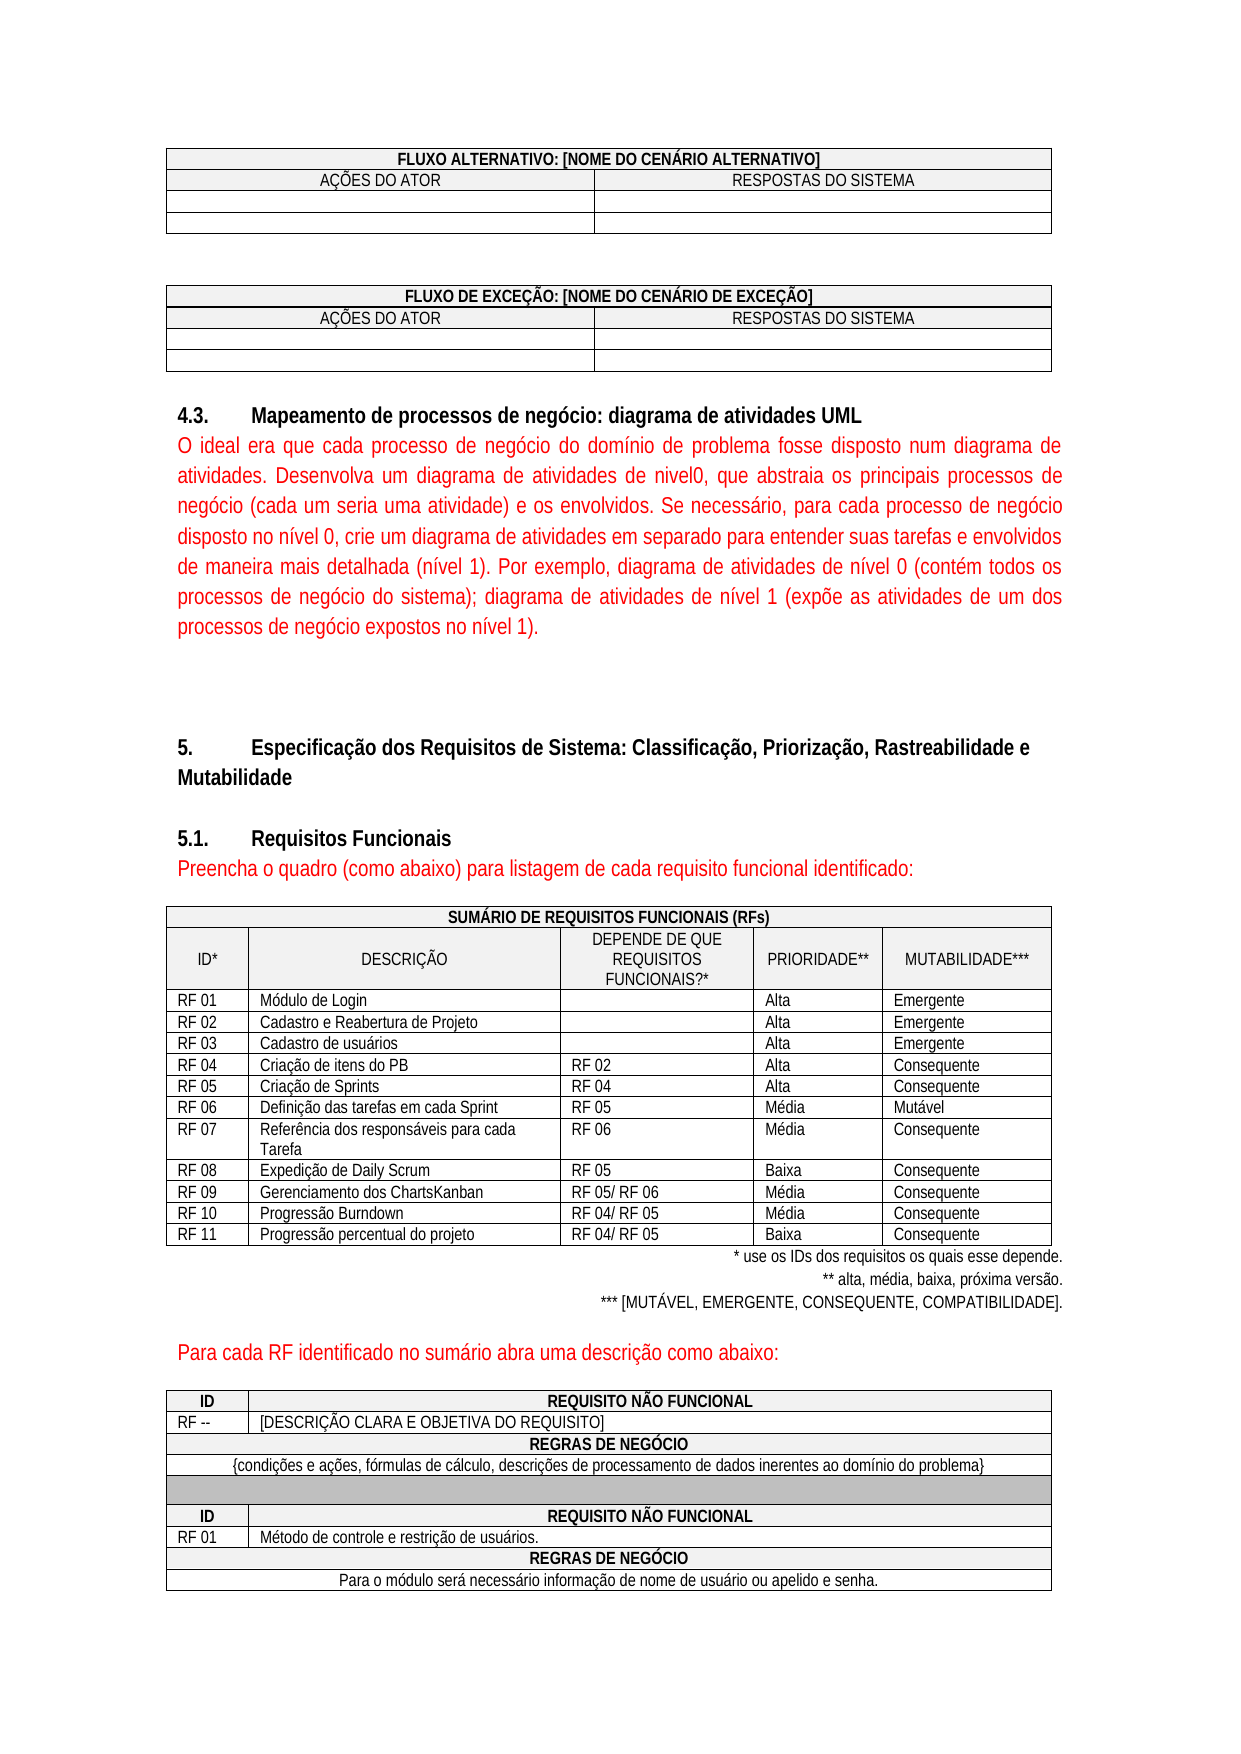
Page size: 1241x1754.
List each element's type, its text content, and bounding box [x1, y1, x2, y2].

table_cell Mutável [883, 1097, 1051, 1117]
table_cell Gerenciamento dos ChartsKanban [249, 1181, 560, 1202]
table_cell Consequente [883, 1224, 1051, 1244]
table_cell Alta [754, 1076, 882, 1096]
table_cell REGRAS DE NEGÓCIO [167, 1434, 1051, 1454]
table_cell Alta [754, 1033, 882, 1053]
table_cell Baixa [754, 1224, 882, 1244]
table_cell Consequente [883, 1160, 1051, 1180]
table_cell [595, 191, 1051, 212]
table_cell [561, 1012, 753, 1032]
table_cell RF 04/ RF 05 [561, 1224, 753, 1244]
table_cell RF 06 [561, 1119, 753, 1159]
table_cell RF 01 [167, 1527, 248, 1547]
table_cell AÇÕES DO ATOR [167, 170, 594, 190]
table_cell [595, 213, 1051, 233]
table_cell RF 02 [167, 1012, 248, 1032]
table_cell Criação de itens do PB [249, 1054, 560, 1075]
table_cell Referência dos responsáveis para cada Tarefa [249, 1119, 560, 1159]
table_cell Média [754, 1097, 882, 1117]
table_cell DESCRIÇÃO [249, 928, 560, 989]
table_cell Progressão percentual do projeto [249, 1224, 560, 1244]
list * use os IDs dos requisitos os quais esse depende. [177, 1246, 1063, 1266]
table_cell REQUISITO NÃO FUNCIONAL [249, 1505, 1051, 1526]
list Para cada RF identificado no sumário abra uma descrição como abaixo: [177, 1339, 1063, 1365]
table_cell RF 09 [167, 1181, 248, 1202]
table_cell [167, 329, 594, 349]
table_cell Média [754, 1119, 882, 1159]
table_cell Média [754, 1203, 882, 1223]
table_cell [167, 213, 594, 233]
table_cell PRIORIDADE** [754, 928, 882, 989]
table_cell Consequente [883, 1203, 1051, 1223]
table_cell Expedição de Daily Scrum [249, 1160, 560, 1180]
table_cell Emergente [883, 1012, 1051, 1032]
list ** alta, média, baixa, próxima versão. [177, 1269, 1063, 1289]
table_cell Definição das tarefas em cada Sprint [249, 1097, 560, 1117]
list O ideal era que cada processo de negócio do domínio de problema fosse disposto num diagrama de atividades. Desenvolva um diagrama de atividades de nivel0, que abstraia os principais processos de negócio (cada um seria uma atividade) e os envolvidos. Se necessário, para cada processo de negócio disposto no nível 0, crie um diagrama de atividades em separado para entender suas tarefas e envolvidos de maneira mais detalhada (nível 1). Por exemplo, diagrama de atividades de nível 0 (contém todos os processos de negócio do sistema); diagrama de atividades de nível 1 (expõe as atividades de um dos processos de negócio expostos no nível 1). [177, 432, 1063, 639]
table_cell RF 04 [561, 1076, 753, 1096]
table_header REQUISITO NÃO FUNCIONAL [249, 1391, 1051, 1411]
table_cell RF 05 [561, 1160, 753, 1180]
table_cell Consequente [883, 1076, 1051, 1096]
table_cell Baixa [754, 1160, 882, 1180]
table_cell [DESCRIÇÃO CLARA E OBJETIVA DO REQUISITO] [249, 1412, 1051, 1433]
table_cell RF 02 [561, 1054, 753, 1075]
table_cell [561, 990, 753, 1011]
table_cell RF 05/ RF 06 [561, 1181, 753, 1202]
table_cell [595, 350, 1051, 371]
table_cell RF 07 [167, 1119, 248, 1159]
table_cell Consequente [883, 1054, 1051, 1075]
table_cell [167, 191, 594, 212]
table_cell RF -- [167, 1412, 248, 1433]
table_cell Alta [754, 990, 882, 1011]
table_cell Emergente [883, 990, 1051, 1011]
table_cell Média [754, 1181, 882, 1202]
table_header FLUXO DE EXCEÇÃO: [NOME DO CENÁRIO DE EXCEÇÃO] [167, 286, 1051, 306]
table_cell Progressão Burndown [249, 1203, 560, 1223]
table_cell RF 05 [561, 1097, 753, 1117]
table_header FLUXO ALTERNATIVO: [NOME DO CENÁRIO ALTERNATIVO] [167, 149, 1051, 169]
table_cell RESPOSTAS DO SISTEMA [595, 308, 1051, 328]
list *** [MUTÁVEL, EMERGENTE, CONSEQUENTE, COMPATIBILIDADE]. [177, 1292, 1063, 1312]
table_cell RF 04 [167, 1054, 248, 1075]
list Especificação dos Requisitos de Sistema: Classificação, Priorização, Rastreabilidade e Mutabilidade [177, 734, 1063, 791]
table_cell Método de controle e restrição de usuários. [249, 1527, 1051, 1547]
table_cell DEPENDE DE QUE REQUISITOS FUNCIONAIS?* [561, 928, 753, 989]
table_cell RF 04/ RF 05 [561, 1203, 753, 1223]
table_cell MUTABILIDADE*** [883, 928, 1051, 989]
table_cell Emergente [883, 1033, 1051, 1053]
table_cell RF 06 [167, 1097, 248, 1117]
table_header ID [167, 1391, 248, 1411]
table_cell Alta [754, 1012, 882, 1032]
table_cell RF 08 [167, 1160, 248, 1180]
table_cell Para o módulo será necessário informação de nome de usuário ou apelido e senha. [167, 1570, 1051, 1590]
table_header SUMÁRIO DE REQUISITOS FUNCIONAIS (RFs) [167, 907, 1051, 927]
table_cell RF 11 [167, 1224, 248, 1244]
table_cell Alta [754, 1054, 882, 1075]
table_cell Consequente [883, 1119, 1051, 1159]
table_cell [167, 1476, 1051, 1504]
table_cell REGRAS DE NEGÓCIO [167, 1548, 1051, 1568]
table_cell Módulo de Login [249, 990, 560, 1011]
list Preencha o quadro (como abaixo) para listagem de cada requisito funcional identificado: [177, 855, 1063, 881]
table_cell ID* [167, 928, 248, 989]
table_cell [561, 1033, 753, 1053]
table_cell Criação de Sprints [249, 1076, 560, 1096]
table_cell Consequente [883, 1181, 1051, 1202]
list Requisitos Funcionais [177, 825, 1063, 851]
table_cell [595, 329, 1051, 349]
table_cell RF 05 [167, 1076, 248, 1096]
table_cell RF 10 [167, 1203, 248, 1223]
list Mapeamento de processos de negócio: diagrama de atividades UML [177, 402, 1063, 428]
table_cell {condições e ações, fórmulas de cálculo, descrições de processamento de dados inerentes ao domínio do problema} [167, 1455, 1051, 1475]
table_cell RF 03 [167, 1033, 248, 1053]
table_cell Cadastro de usuários [249, 1033, 560, 1053]
table_cell [167, 350, 594, 371]
table_cell AÇÕES DO ATOR [167, 308, 594, 328]
table_cell Cadastro e Reabertura de Projeto [249, 1012, 560, 1032]
table_cell RF 01 [167, 990, 248, 1011]
table_cell RESPOSTAS DO SISTEMA [595, 170, 1051, 190]
table_cell ID [167, 1505, 248, 1526]
